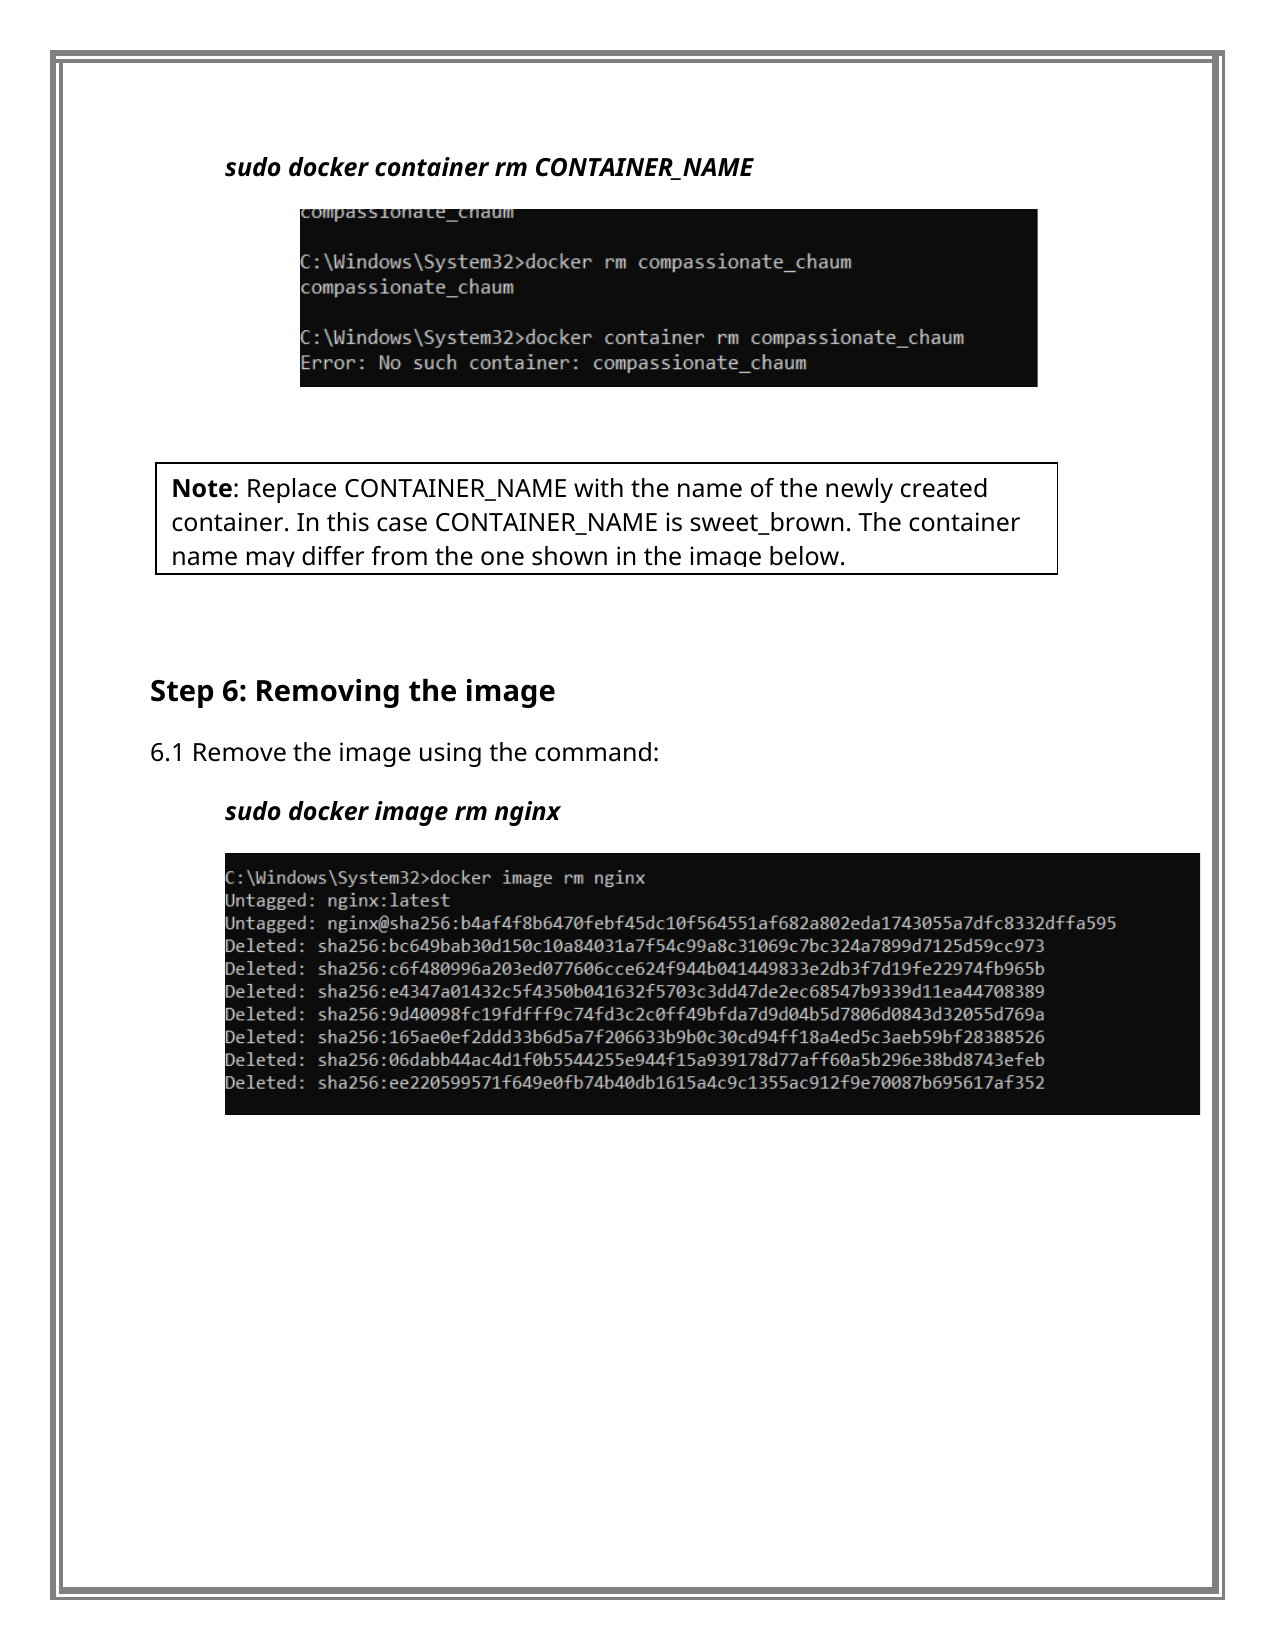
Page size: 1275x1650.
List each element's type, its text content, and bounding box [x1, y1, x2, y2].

picture [300, 209, 1038, 387]
text 6.1 Remove the image using the command: [150, 735, 1125, 769]
text sudo docker container rm CONTAINER_NAME [225, 150, 1125, 184]
picture [225, 853, 1200, 1115]
text sudo docker image rm nginx [150, 794, 1125, 828]
text Step 6: Removing the image [150, 670, 1125, 710]
